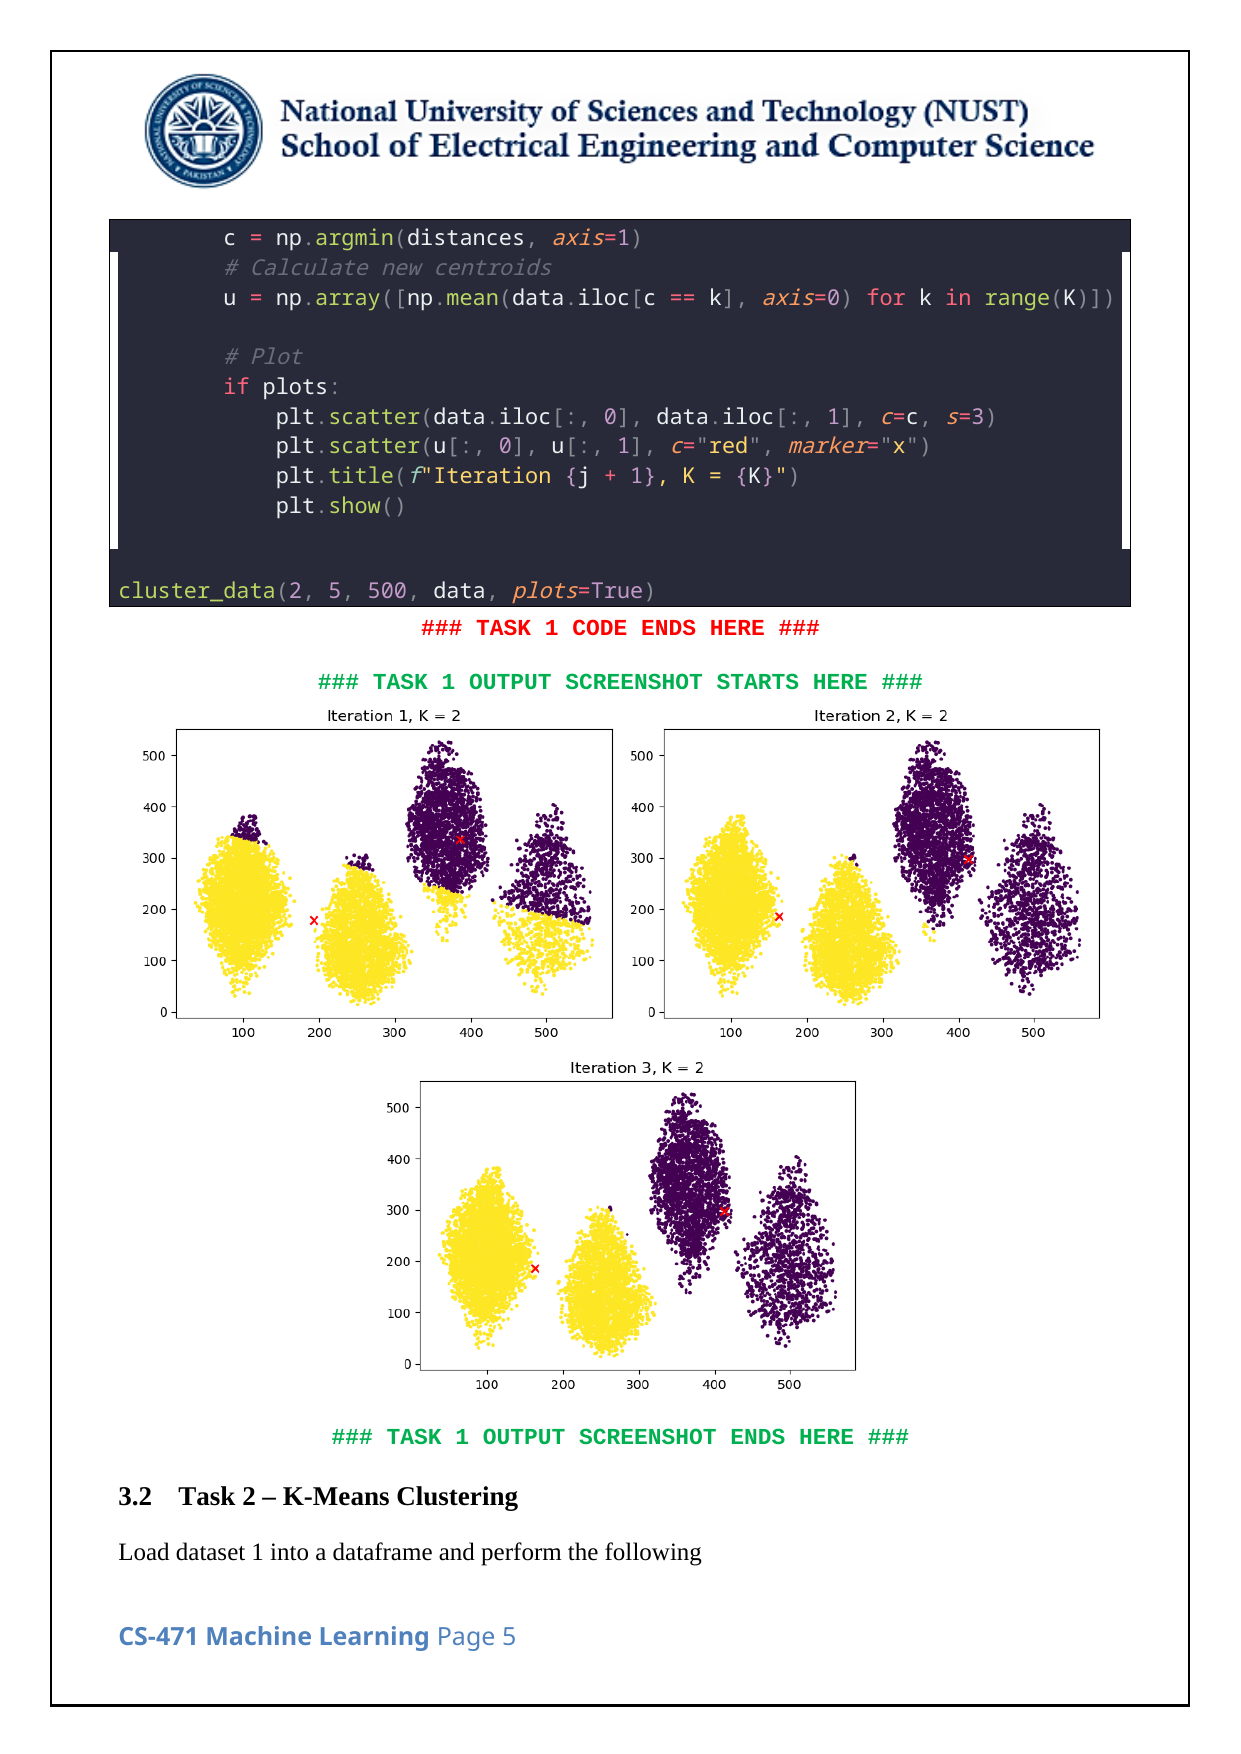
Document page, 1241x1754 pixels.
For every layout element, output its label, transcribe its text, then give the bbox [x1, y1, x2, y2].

text plt.scatter(data.iloc[:, 0], data.iloc[:, 1], c=c, s=3) [118, 401, 1122, 430]
text plt.scatter(u[:, 0], u[:, 1], c="red", marker="x") [118, 430, 1122, 460]
text ### TASK 1 OUTPUT SCREENSHOT ENDS HERE ### [118, 1426, 1122, 1452]
text if plots: [118, 371, 1122, 401]
text cluster_data(2, 5, 500, data, plots=True) [110, 571, 1130, 606]
picture [132, 68, 1108, 199]
text c = np.argmin(distances, axis=1) [110, 220, 1130, 252]
subtitle Task 2 – K-Means Clustering [118, 1480, 1122, 1512]
text # Calculate new centroids [118, 252, 1122, 281]
text # Plot [118, 341, 1122, 371]
text u = np.array([np.mean(data.iloc[c == k], axis=0) for k in range(K)]) [118, 281, 1122, 311]
text ### TASK 1 OUTPUT SCREENSHOT STARTS HERE ### [118, 671, 1122, 697]
picture [376, 1052, 864, 1401]
text ### TASK 1 CODE ENDS HERE ### [118, 616, 1122, 642]
text Load dataset 1 into a dataframe and perform the following [118, 1537, 1122, 1566]
picture [132, 700, 1108, 1049]
text plt.title(f"Iteration {j + 1}, K = {K}") [118, 460, 1122, 490]
text plt.show() [118, 490, 1122, 520]
